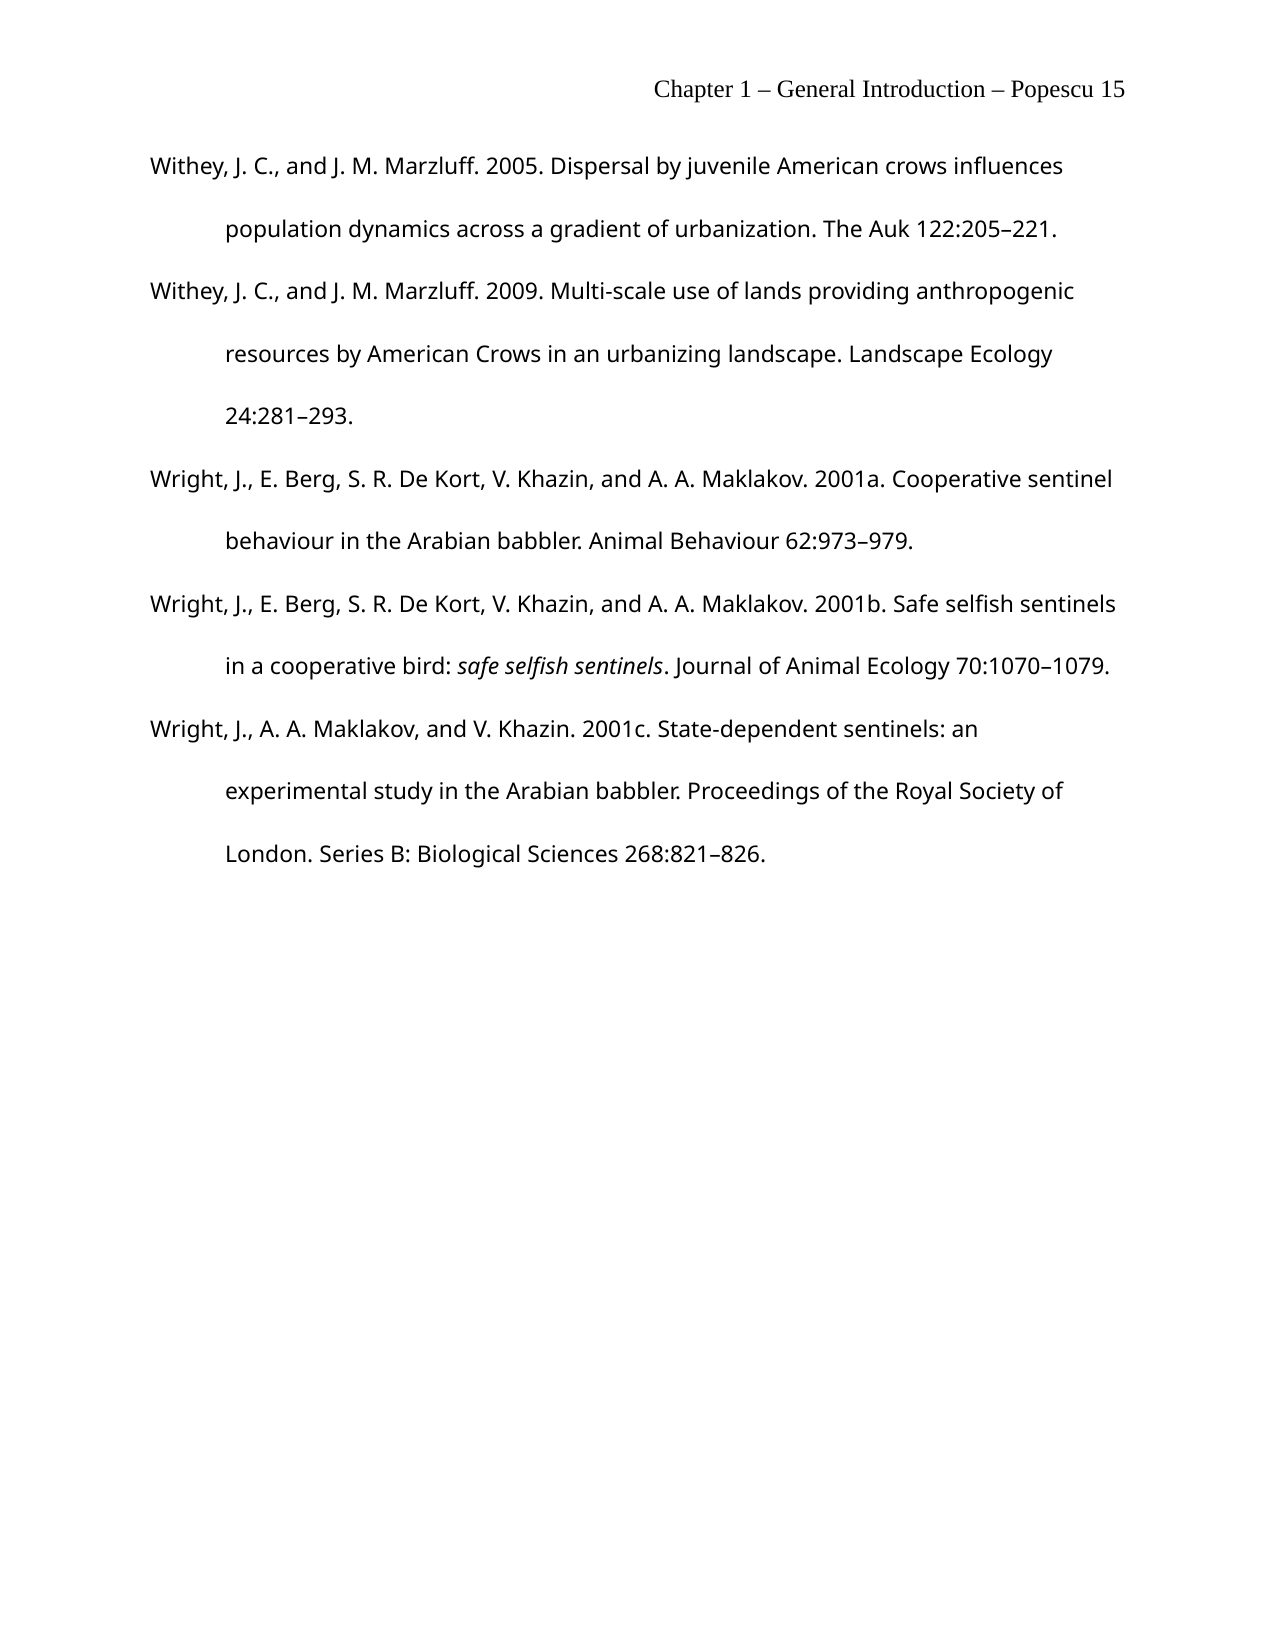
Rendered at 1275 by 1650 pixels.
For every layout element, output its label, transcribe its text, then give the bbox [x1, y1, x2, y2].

text Withey, J. C., and J. M. Marzluff. 2009. Multi-scale use of lands providing anthropogenic resources by American Crows in an urbanizing landscape. Landscape Ecology 24:281–293. [150, 275, 1125, 431]
text Withey, J. C., and J. M. Marzluff. 2005. Dispersal by juvenile American crows influences population dynamics across a gradient of urbanization. The Auk 122:205–221. [150, 150, 1125, 244]
text Wright, J., A. A. Maklakov, and V. Khazin. 2001c. State-dependent sentinels: an experimental study in the Arabian babbler. Proceedings of the Royal Society of London. Series B: Biological Sciences 268:821–826. [150, 712, 1125, 869]
text Wright, J., E. Berg, S. R. De Kort, V. Khazin, and A. A. Maklakov. 2001b. Safe selfish sentinels in a cooperative bird: safe selfish sentinels. Journal of Animal Ecology 70:1070–1079. [150, 587, 1125, 681]
text Wright, J., E. Berg, S. R. De Kort, V. Khazin, and A. A. Maklakov. 2001a. Cooperative sentinel behaviour in the Arabian babbler. Animal Behaviour 62:973–979. [150, 462, 1125, 556]
